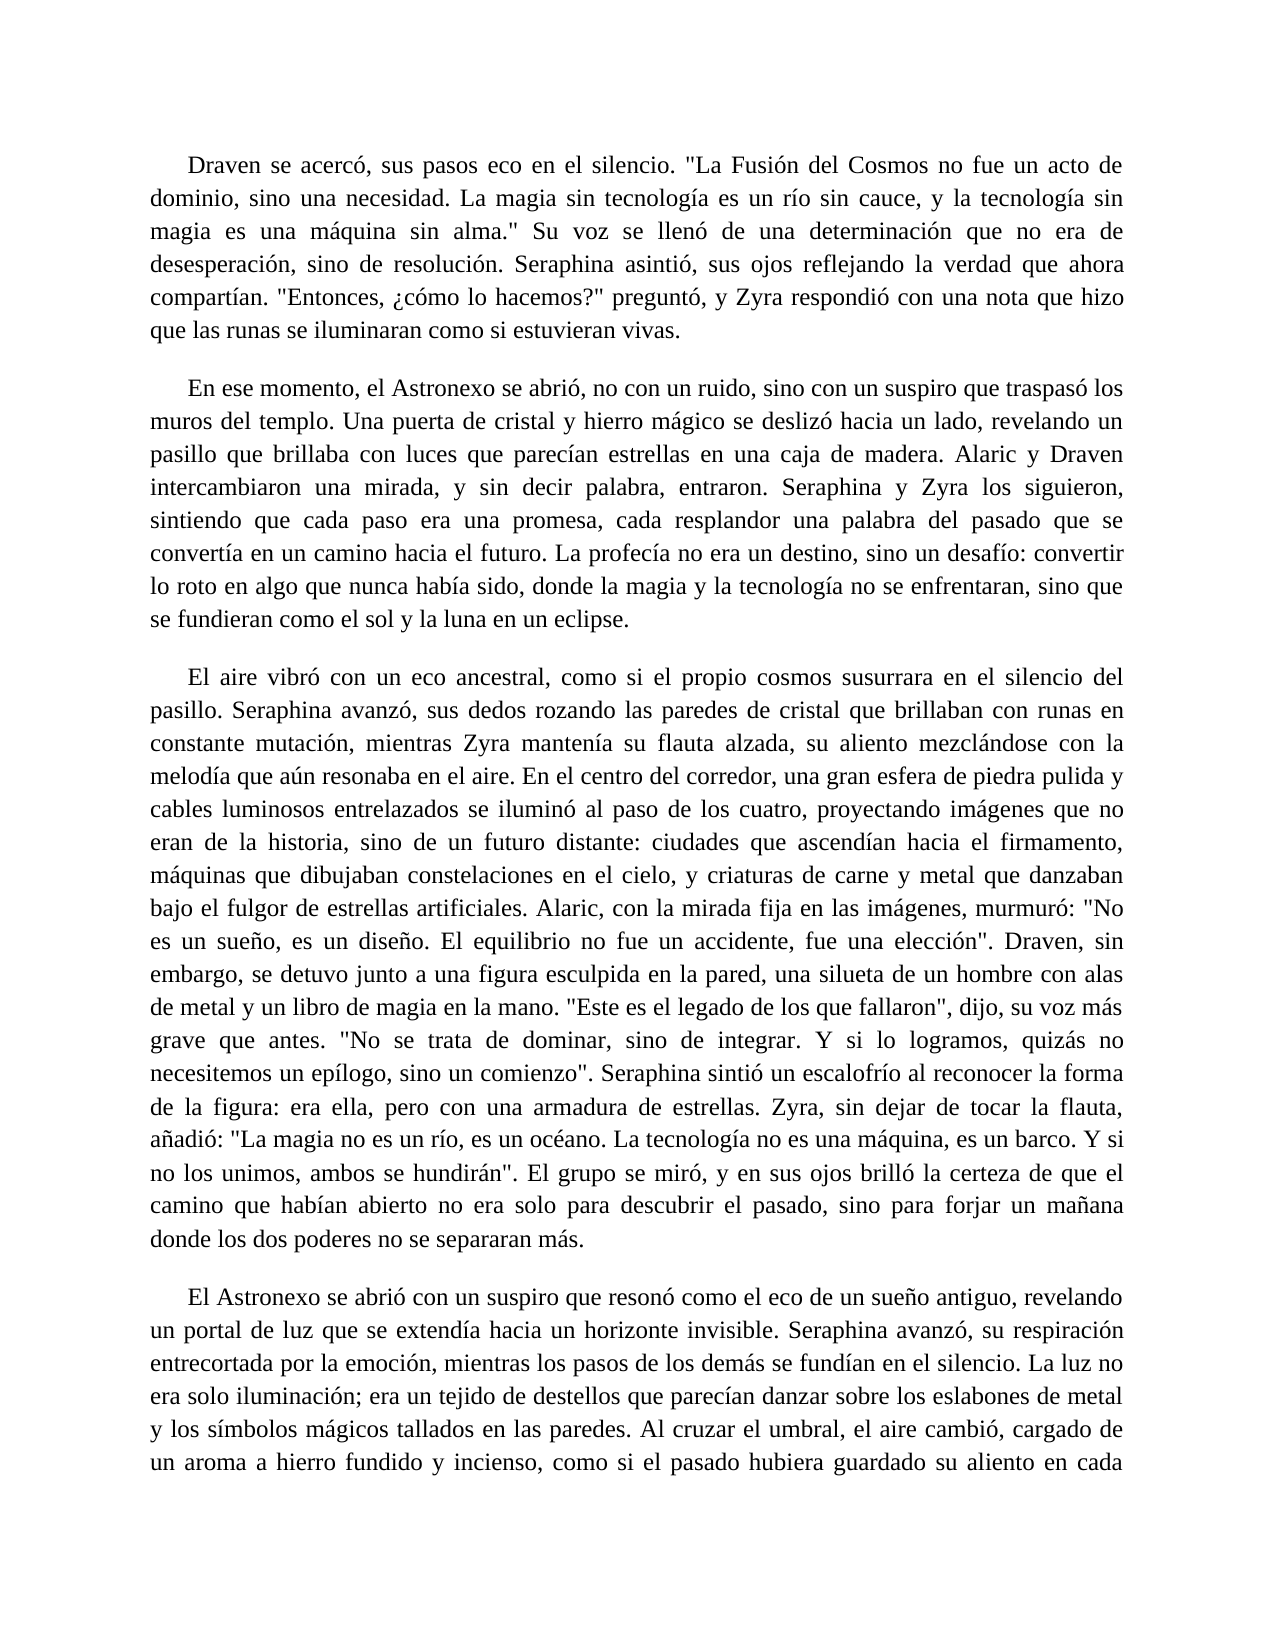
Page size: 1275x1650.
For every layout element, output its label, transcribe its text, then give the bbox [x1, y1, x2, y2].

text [150, 1282, 1125, 1476]
text Draven se acercó, sus pasos eco en el silencio. "La Fusión del Cosmos no fue un acto de dominio, sino una necesidad. La magia sin tecnología es un río sin cauce, y la tecnología sin magia es una máquina sin alma." Su voz se llenó de una determinación que no era de desesperación, sino de resolución. Seraphina asintió, sus ojos reflejando la verdad que ahora compartían. "Entonces, ¿cómo lo hacemos?" preguntó, y Zyra respondió con una nota que hizo que las runas se iluminaran como si estuvieran vivas. [150, 150, 1125, 344]
text En ese momento, el Astronexo se abrió, no con un ruido, sino con un suspiro que traspasó los muros del templo. Una puerta de cristal y hierro mágico se deslizó hacia un lado, revelando un pasillo que brillaba con luces que parecían estrellas en una caja de madera. Alaric y Draven intercambiaron una mirada, y sin decir palabra, entraron. Seraphina y Zyra los siguieron, sintiendo que cada paso era una promesa, cada resplandor una palabra del pasado que se convertía en un camino hacia el futuro. La profecía no era un destino, sino un desafío: convertir lo roto en algo que nunca había sido, donde la magia y la tecnología no se enfrentaran, sino que se fundieran como el sol y la luna en un eclipse. [150, 373, 1125, 633]
text El aire vibró con un eco ancestral, como si el propio cosmos susurrara en el silencio del pasillo. Seraphina avanzó, sus dedos rozando las paredes de cristal que brillaban con runas en constante mutación, mientras Zyra mantenía su flauta alzada, su aliento mezclándose con la melodía que aún resonaba en el aire. En el centro del corredor, una gran esfera de piedra pulida y cables luminosos entrelazados se iluminó al paso de los cuatro, proyectando imágenes que no eran de la historia, sino de un futuro distante: ciudades que ascendían hacia el firmamento, máquinas que dibujaban constelaciones en el cielo, y criaturas de carne y metal que danzaban bajo el fulgor de estrellas artificiales. Alaric, con la mirada fija en las imágenes, murmuró: "No es un sueño, es un diseño. El equilibrio no fue un accidente, fue una elección". Draven, sin embargo, se detuvo junto a una figura esculpida en la pared, una silueta de un hombre con alas de metal y un libro de magia en la mano. "Este es el legado de los que fallaron", dijo, su voz más grave que antes. "No se trata de dominar, sino de integrar. Y si lo logramos, quizás no necesitemos un epílogo, sino un comienzo". Seraphina sintió un escalofrío al reconocer la forma de la figura: era ella, pero con una armadura de estrellas. Zyra, sin dejar de tocar la flauta, añadió: "La magia no es un río, es un océano. La tecnología no es una máquina, es un barco. Y si no los unimos, ambos se hundirán". El grupo se miró, y en sus ojos brilló la certeza de que el camino que habían abierto no era solo para descubrir el pasado, sino para forjar un mañana donde los dos poderes no se separaran más. [150, 662, 1125, 1252]
